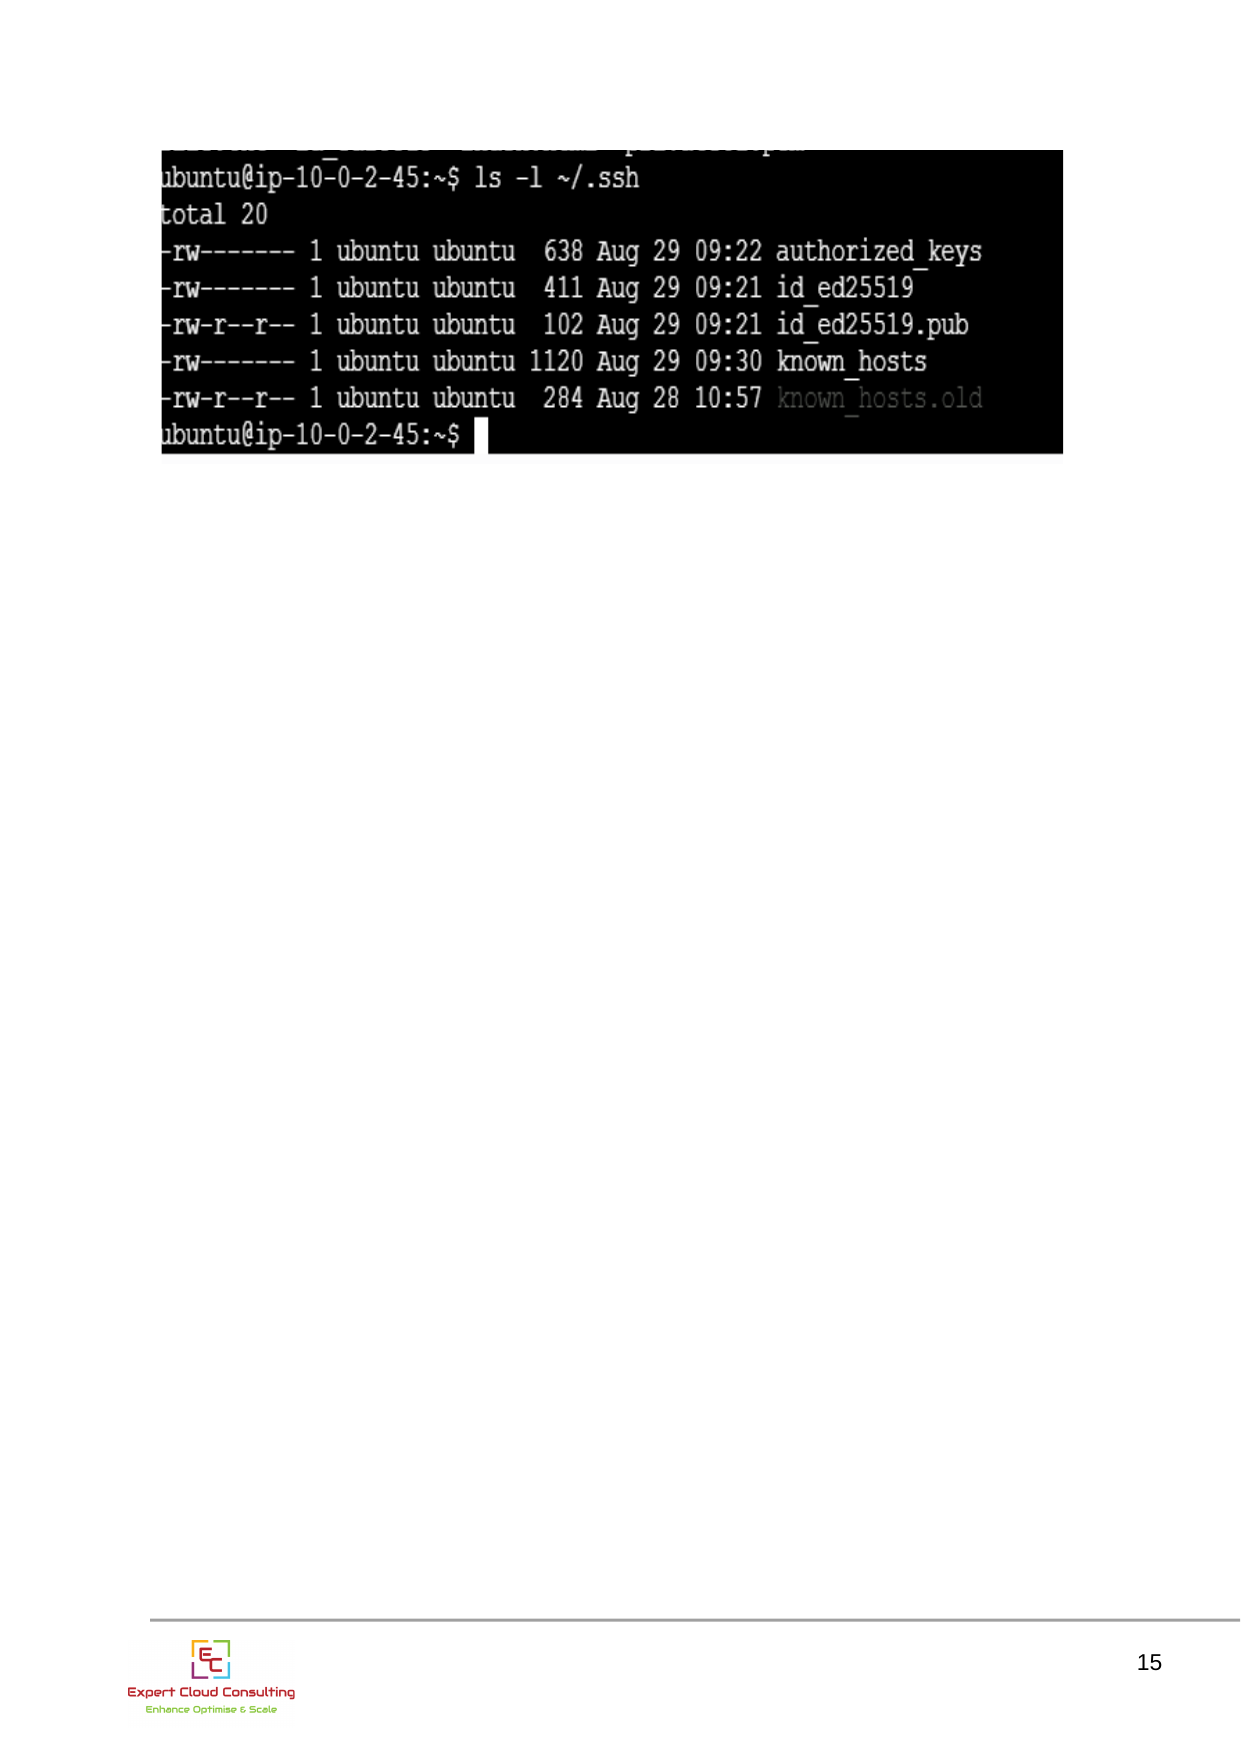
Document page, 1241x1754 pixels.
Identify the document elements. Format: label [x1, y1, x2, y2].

picture [128, 1640, 295, 1728]
picture [161, 150, 1064, 464]
